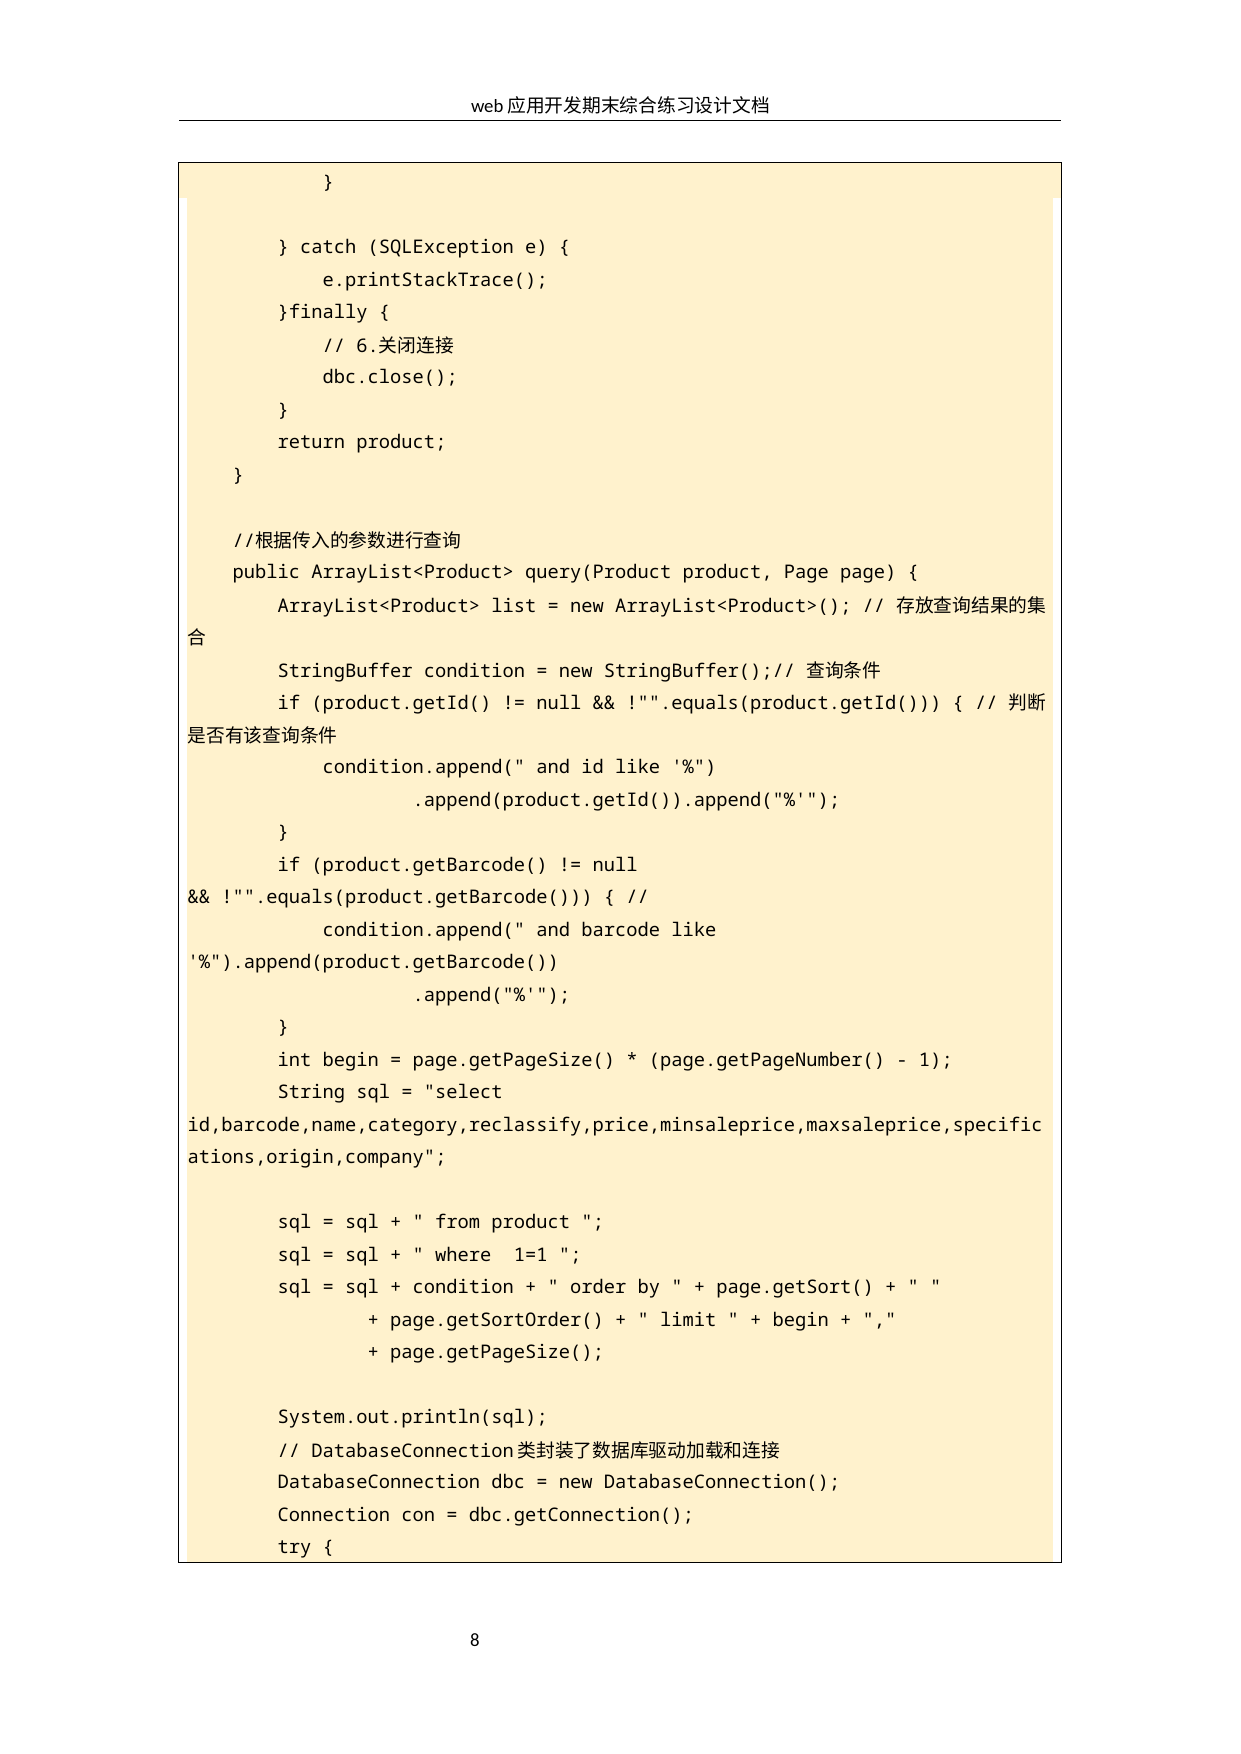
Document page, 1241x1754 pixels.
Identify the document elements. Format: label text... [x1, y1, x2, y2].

text } [187, 393, 1053, 425]
text Connection con = dbc.getConnection(); [187, 1498, 1053, 1530]
text if (product.getBarcode() != null && !"".equals(product.getBarcode())) { // [187, 848, 1053, 913]
text + page.getSortOrder() + " limit " + begin + "," [187, 1303, 1053, 1335]
text return product; [187, 425, 1053, 458]
text // 6.关闭连接 [187, 328, 1053, 360]
text ArrayList<Product> list = new ArrayList<Product>(); // 存放查询结果的集合 [187, 588, 1053, 653]
text DatabaseConnection dbc = new DatabaseConnection(); [187, 1465, 1053, 1498]
text } [187, 458, 1053, 490]
text System.out.println(sql); [187, 1400, 1053, 1433]
text // DatabaseConnection类封装了数据库驱动加载和连接 [187, 1433, 1053, 1465]
text condition.append(" and id like '%") [187, 750, 1053, 783]
text e.printStackTrace(); [187, 263, 1053, 295]
text + page.getPageSize(); [187, 1335, 1053, 1368]
text } [179, 163, 1061, 198]
text } catch (SQLException e) { [187, 230, 1053, 263]
text //根据传入的参数进行查询 [187, 523, 1053, 555]
text sql = sql + condition + " order by " + page.getSort() + " " [187, 1270, 1053, 1303]
text int begin = page.getPageSize() * (page.getPageNumber() - 1); [187, 1043, 1053, 1075]
text .append("%'"); [187, 978, 1053, 1010]
text sql = sql + " where 1=1 "; [187, 1238, 1053, 1270]
text try { [187, 1530, 1053, 1562]
text sql = sql + " from product "; [187, 1205, 1053, 1238]
text public ArrayList<Product> query(Product product, Page page) { [187, 555, 1053, 588]
text StringBuffer condition = new StringBuffer();// 查询条件 [187, 653, 1053, 685]
text } [187, 815, 1053, 848]
text .append(product.getId()).append("%'"); [187, 783, 1053, 815]
text dbc.close(); [187, 360, 1053, 393]
text } [187, 1010, 1053, 1043]
text String sql = "select id,barcode,name,category,reclassify,price,minsaleprice,maxsaleprice,specifications,origin,company"; [187, 1075, 1053, 1173]
text condition.append(" and barcode like '%").append(product.getBarcode()) [187, 913, 1053, 978]
text if (product.getId() != null && !"".equals(product.getId())) { // 判断是否有该查询条件 [187, 685, 1053, 750]
text }finally { [187, 295, 1053, 328]
